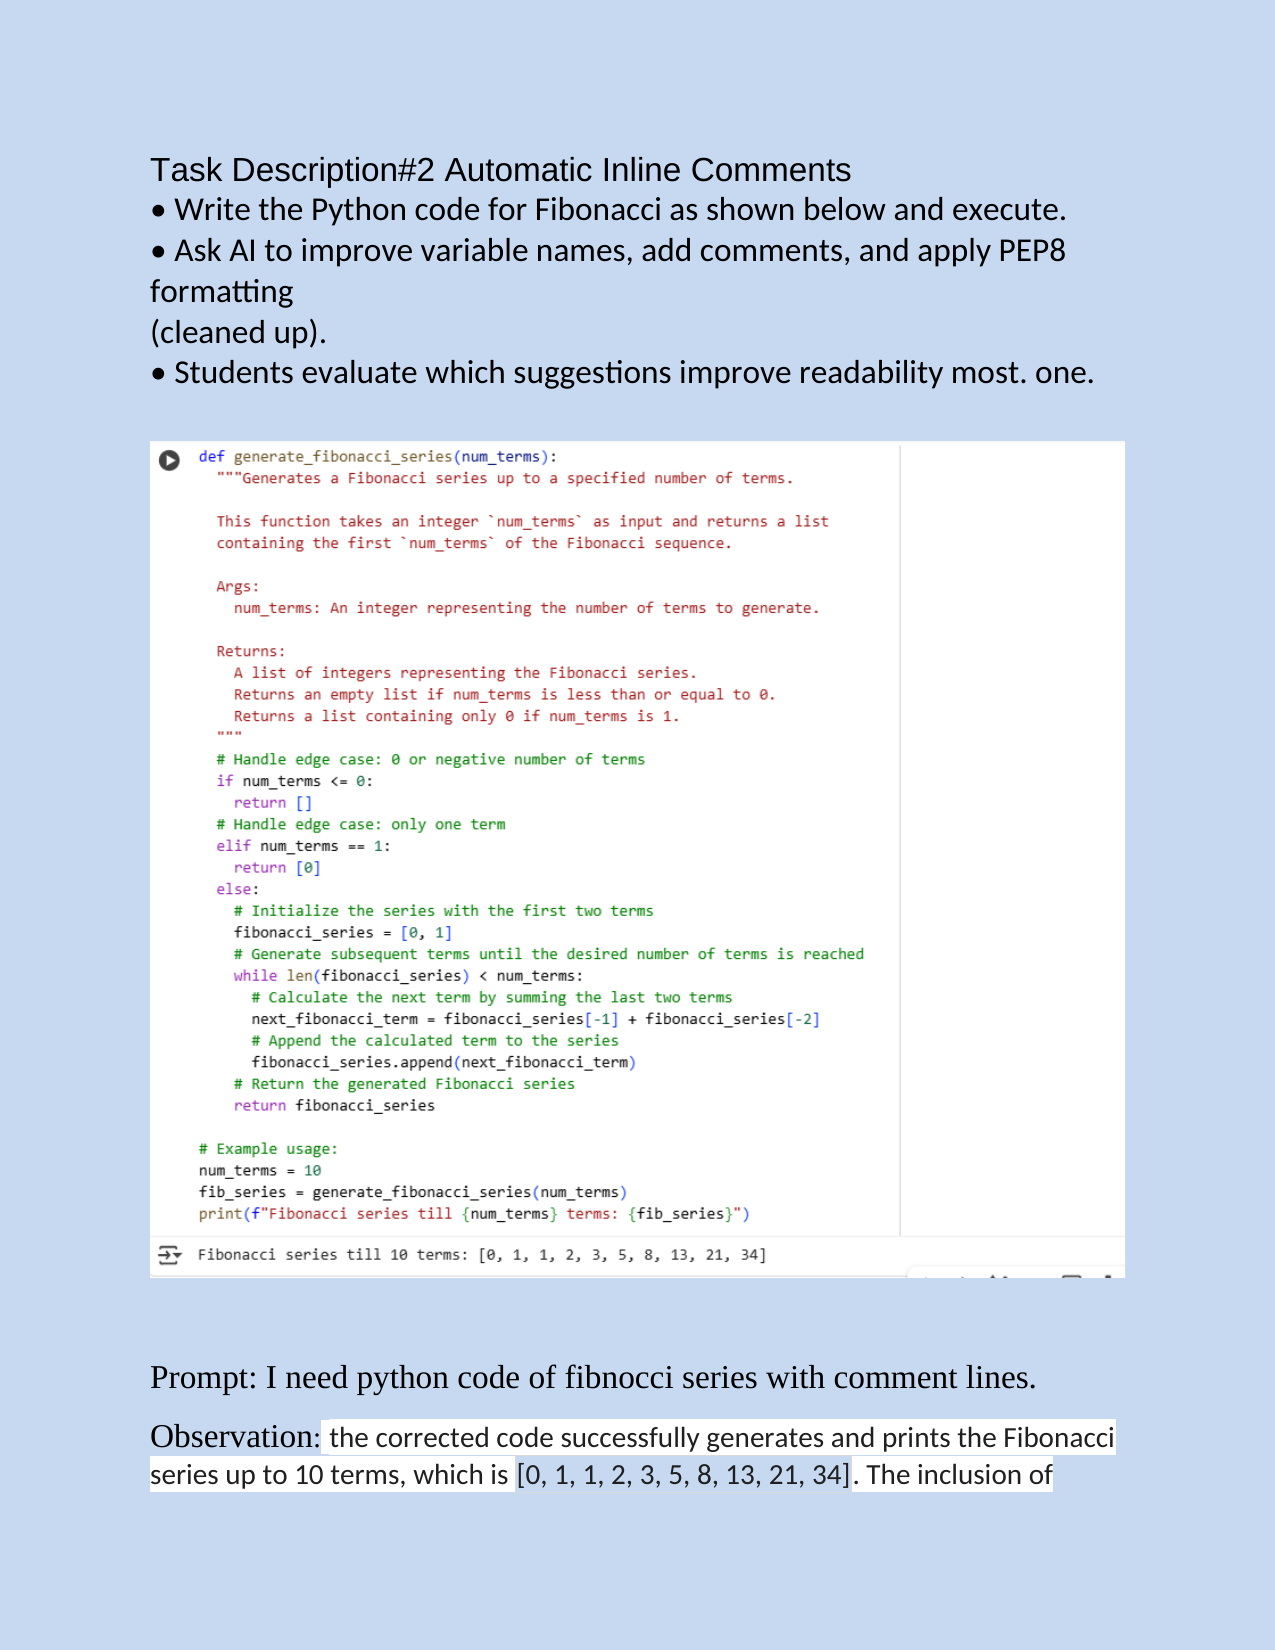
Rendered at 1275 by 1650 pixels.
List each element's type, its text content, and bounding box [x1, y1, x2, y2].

text Prompt: I need python code of fibnocci series with comment lines. [150, 1357, 1125, 1396]
text Task Description#2 Automatic Inline Comments • Write the Python code for Fibonacci as shown below and execute. • Ask AI to improve variable names, add comments, and apply PEP8 formatting (cleaned up). • Students evaluate which suggestions improve readability most. one. [150, 150, 1125, 420]
picture [150, 441, 1125, 1278]
